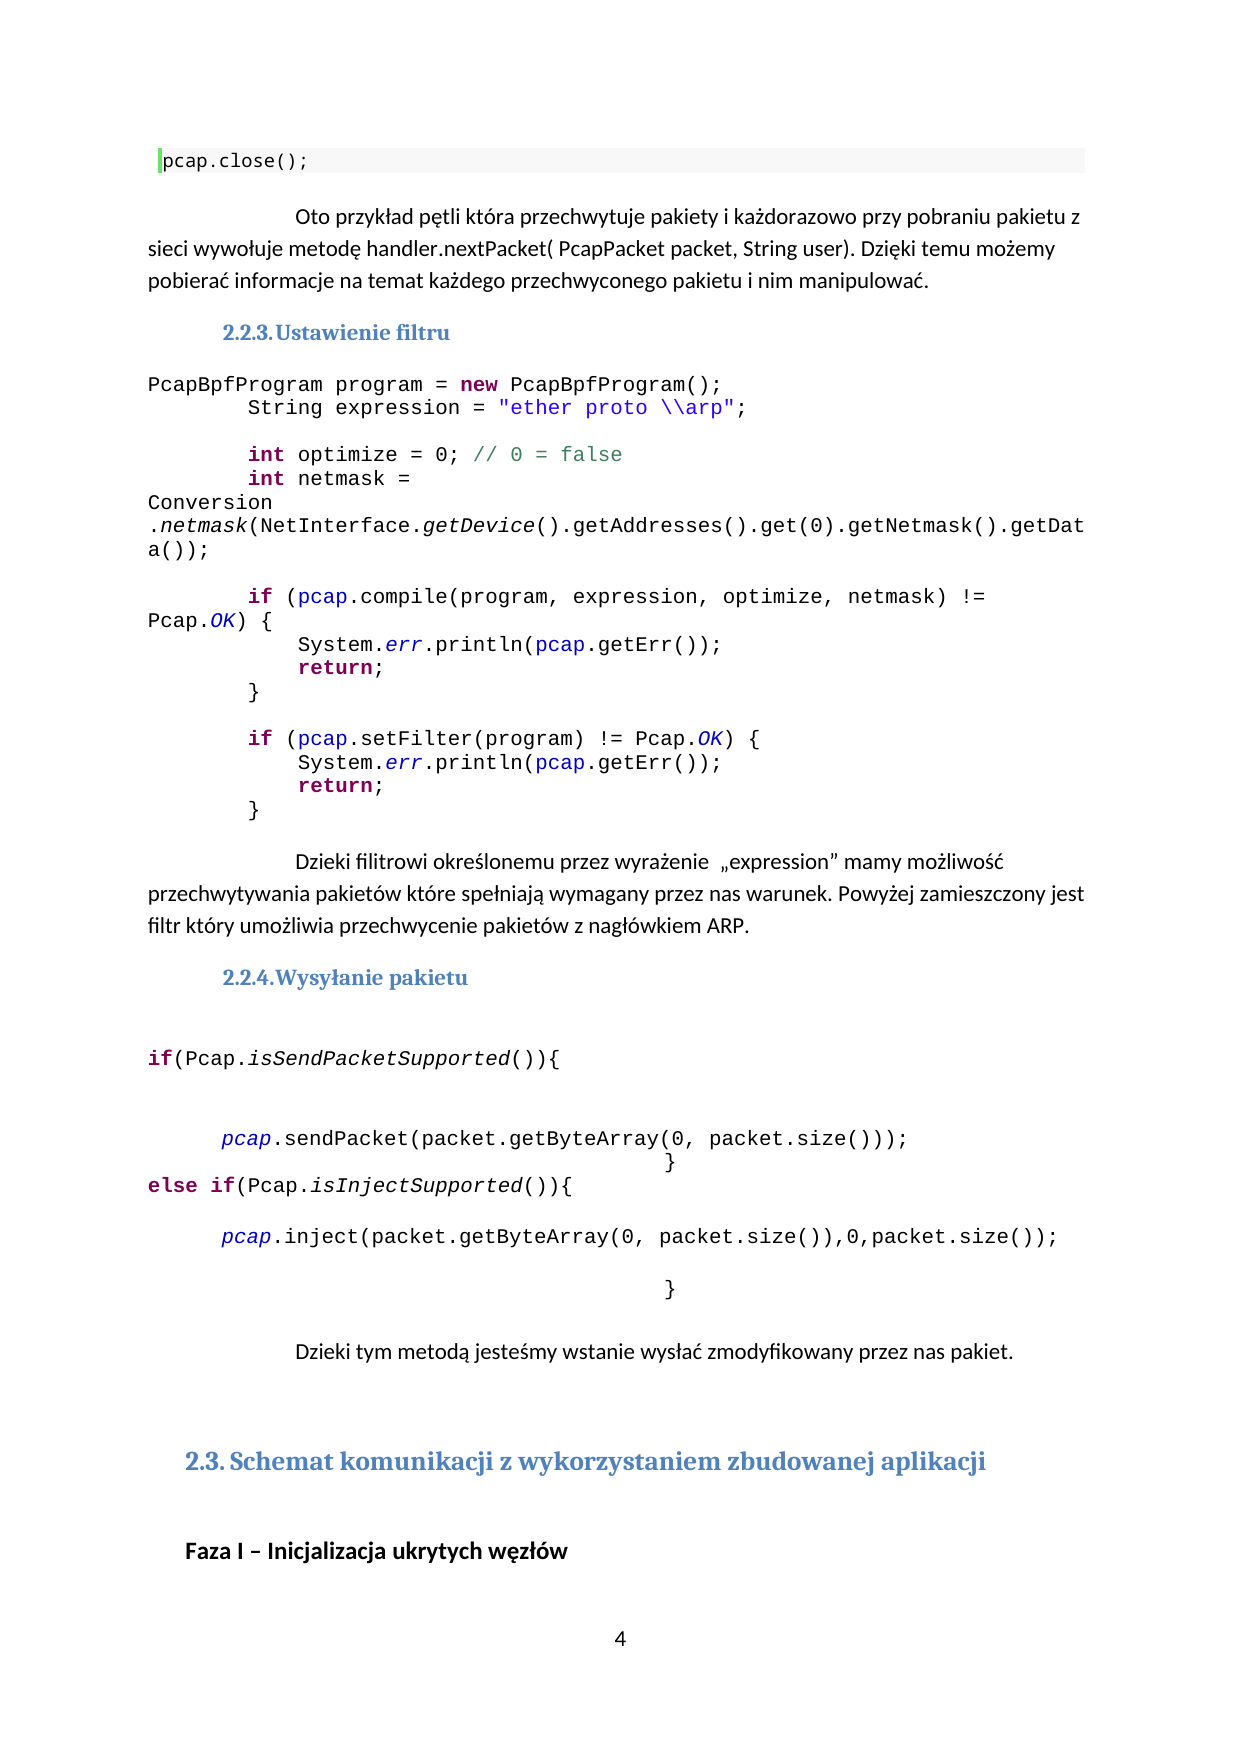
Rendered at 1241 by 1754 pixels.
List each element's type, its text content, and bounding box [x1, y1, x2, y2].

text } [148, 1151, 1093, 1175]
text if (pcap.setFilter(program) != Pcap.OK) { [148, 728, 1093, 752]
text Oto przykład pętli która przechwytuje pakiety i każdorazowo przy pobraniu pakietu z sieci wywołuje metodę handler.nextPacket( PcapPacket packet, String user). Dzięki temu możemy pobierać informacje na temat każdego przechwyconego pakietu i nim manipulować. [148, 202, 1093, 295]
text PcapBpfProgram program = new PcapBpfProgram(); [148, 373, 1093, 397]
text } [148, 799, 1093, 823]
text int optimize = 0; // 0 = false [148, 444, 1093, 468]
text int netmask = Conversion.netmask(NetInterface.getDevice().getAddresses().get(0).getNetmask().getData()); [148, 468, 1093, 563]
subtitle Ustawienie filtru [223, 320, 1093, 346]
text } [148, 1278, 1093, 1302]
text pcap.inject(packet.getByteArray(0, packet.size()),0,packet.size()); [148, 1226, 1093, 1250]
text pcap.close(); [162, 148, 1085, 173]
text } [148, 681, 1093, 704]
text pcap.sendPacket(packet.getByteArray(0, packet.size())); [148, 1099, 1093, 1151]
text System.err.println(pcap.getErr()); [148, 752, 1093, 776]
subtitle Schemat komunikacji z wykorzystaniem zbudowanej aplikacji [185, 1446, 1093, 1477]
subtitle Wysyłanie pakietu [223, 964, 1093, 991]
text Dzieki tym metodą jesteśmy wstanie wysłać zmodyfikowany przez nas pakiet. [221, 1337, 1093, 1366]
text else if(Pcap.isInjectSupported()){ [148, 1175, 1093, 1198]
text System.err.println(pcap.getErr()); [148, 634, 1093, 657]
text return; [148, 657, 1093, 681]
text Dzieki filitrowi określonemu przez wyrażenie „expression” mamy możliwość przechwytywania pakietów które spełniają wymagany przez nas warunek. Powyżej zamieszczony jest filtr który umożliwia przechwycenie pakietów z nagłówkiem ARP. [148, 847, 1093, 939]
text Faza I – Inicjalizacja ukrytych węzłów [185, 1535, 1093, 1566]
text if(Pcap.isSendPacketSupported()){ [148, 1048, 1093, 1071]
text if (pcap.compile(program, expression, optimize, netmask) != Pcap.OK) { [148, 586, 1093, 634]
text return; [148, 776, 1093, 799]
text String expression = "ether proto \\arp"; [148, 397, 1093, 421]
